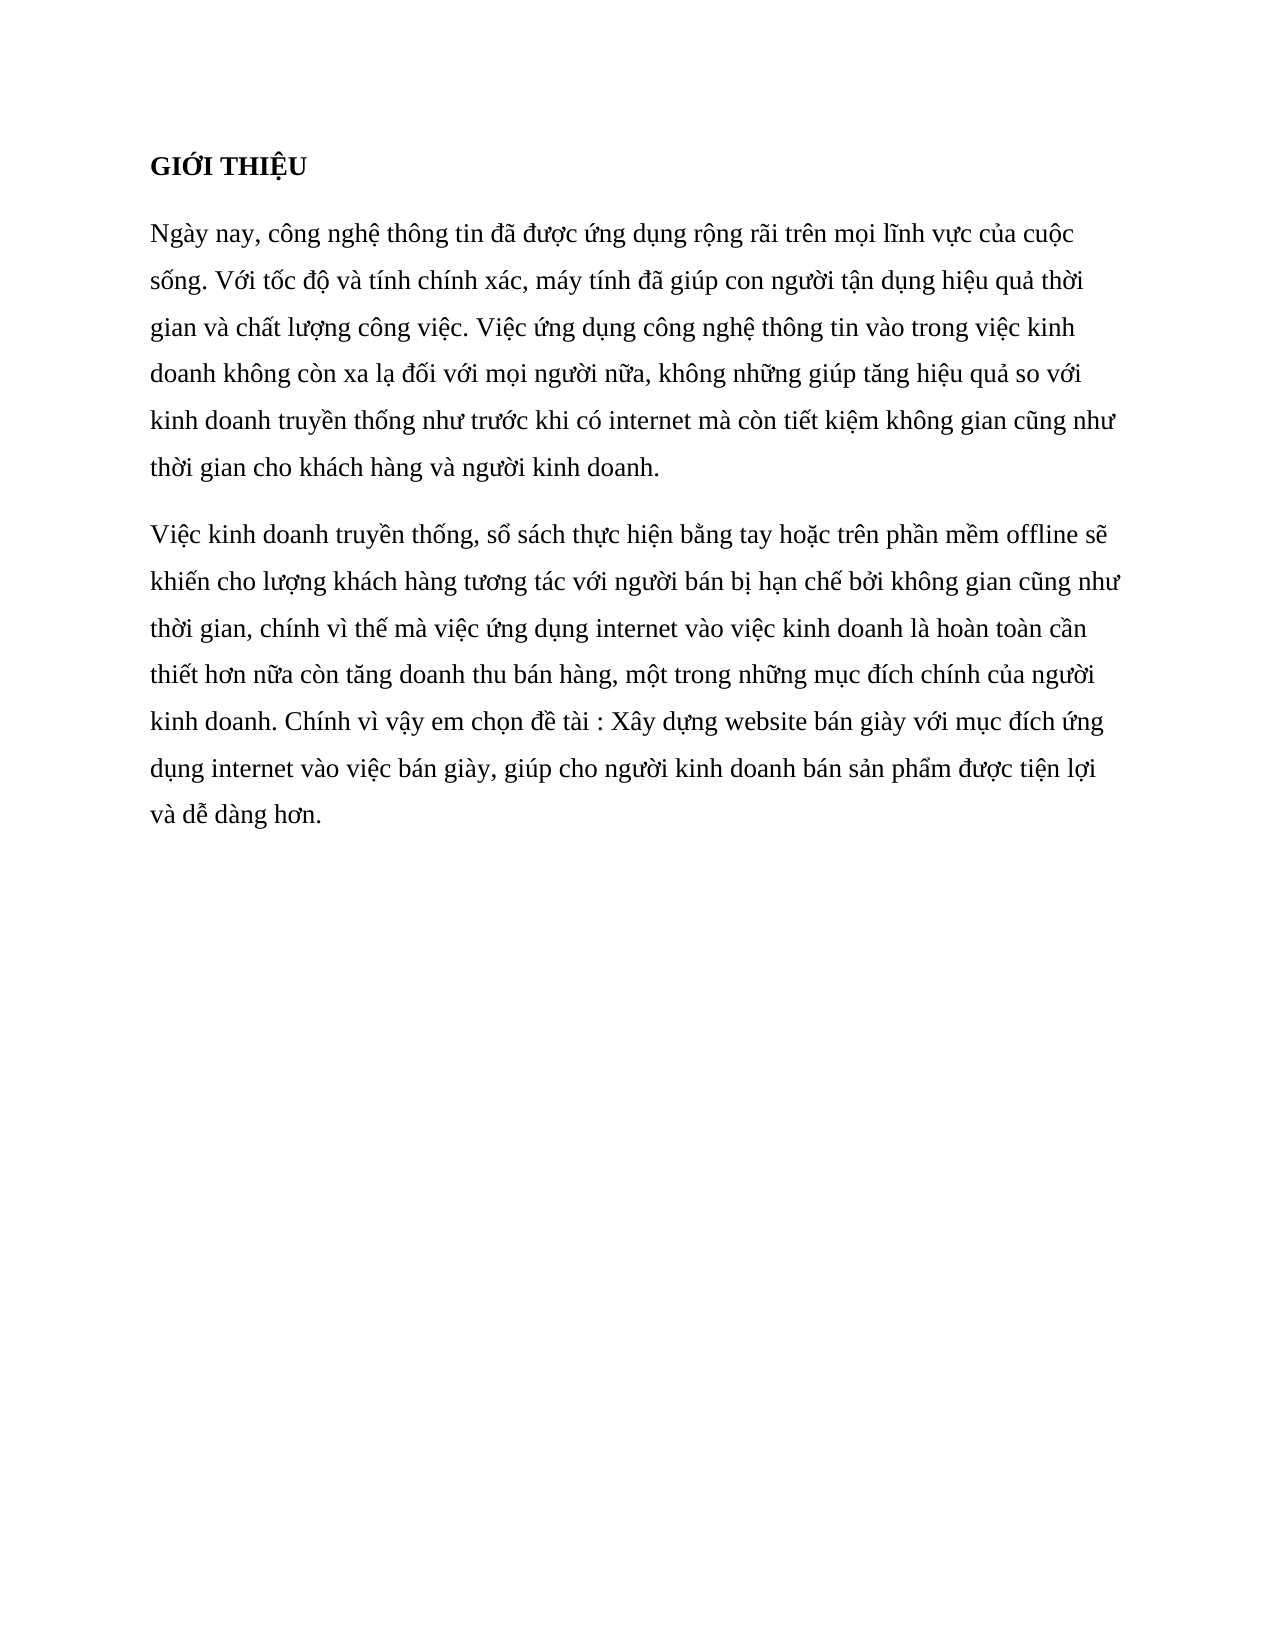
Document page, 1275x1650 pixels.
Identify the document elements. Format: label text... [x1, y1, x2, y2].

text Ngày nay, công nghệ thông tin đã được ứng dụng rộng rãi trên mọi lĩnh vực của cuộc sống. Với tốc độ và tính chính xác, máy tính đã giúp con người tận dụng hiệu quả thời gian và chất lượng công việc. Việc ứng dụng công nghệ thông tin vào trong việc kinh doanh không còn xa lạ đối với mọi người nữa, không những giúp tăng hiệu quả so với kinh doanh truyền thống như trước khi có internet mà còn tiết kiệm không gian cũng như thời gian cho khách hàng và người kinh doanh. [150, 217, 1125, 482]
text Việc kinh doanh truyền thống, sổ sách thực hiện bằng tay hoặc trên phần mềm offline sẽ khiến cho lượng khách hàng tương tác với người bán bị hạn chế bởi không gian cũng như thời gian, chính vì thế mà việc ứng dụng internet vào việc kinh doanh là hoàn toàn cần thiết hơn nữa còn tăng doanh thu bán hàng, một trong những mục đích chính của người kinh doanh. Chính vì vậy em chọn đề tài : Xây dựng website bán giày với mục đích ứng dụng internet vào việc bán giày, giúp cho người kinh doanh bán sản phẩm được tiện lợi và dễ dàng hơn. [150, 518, 1125, 829]
text GIỚI THIỆU [150, 150, 1125, 181]
